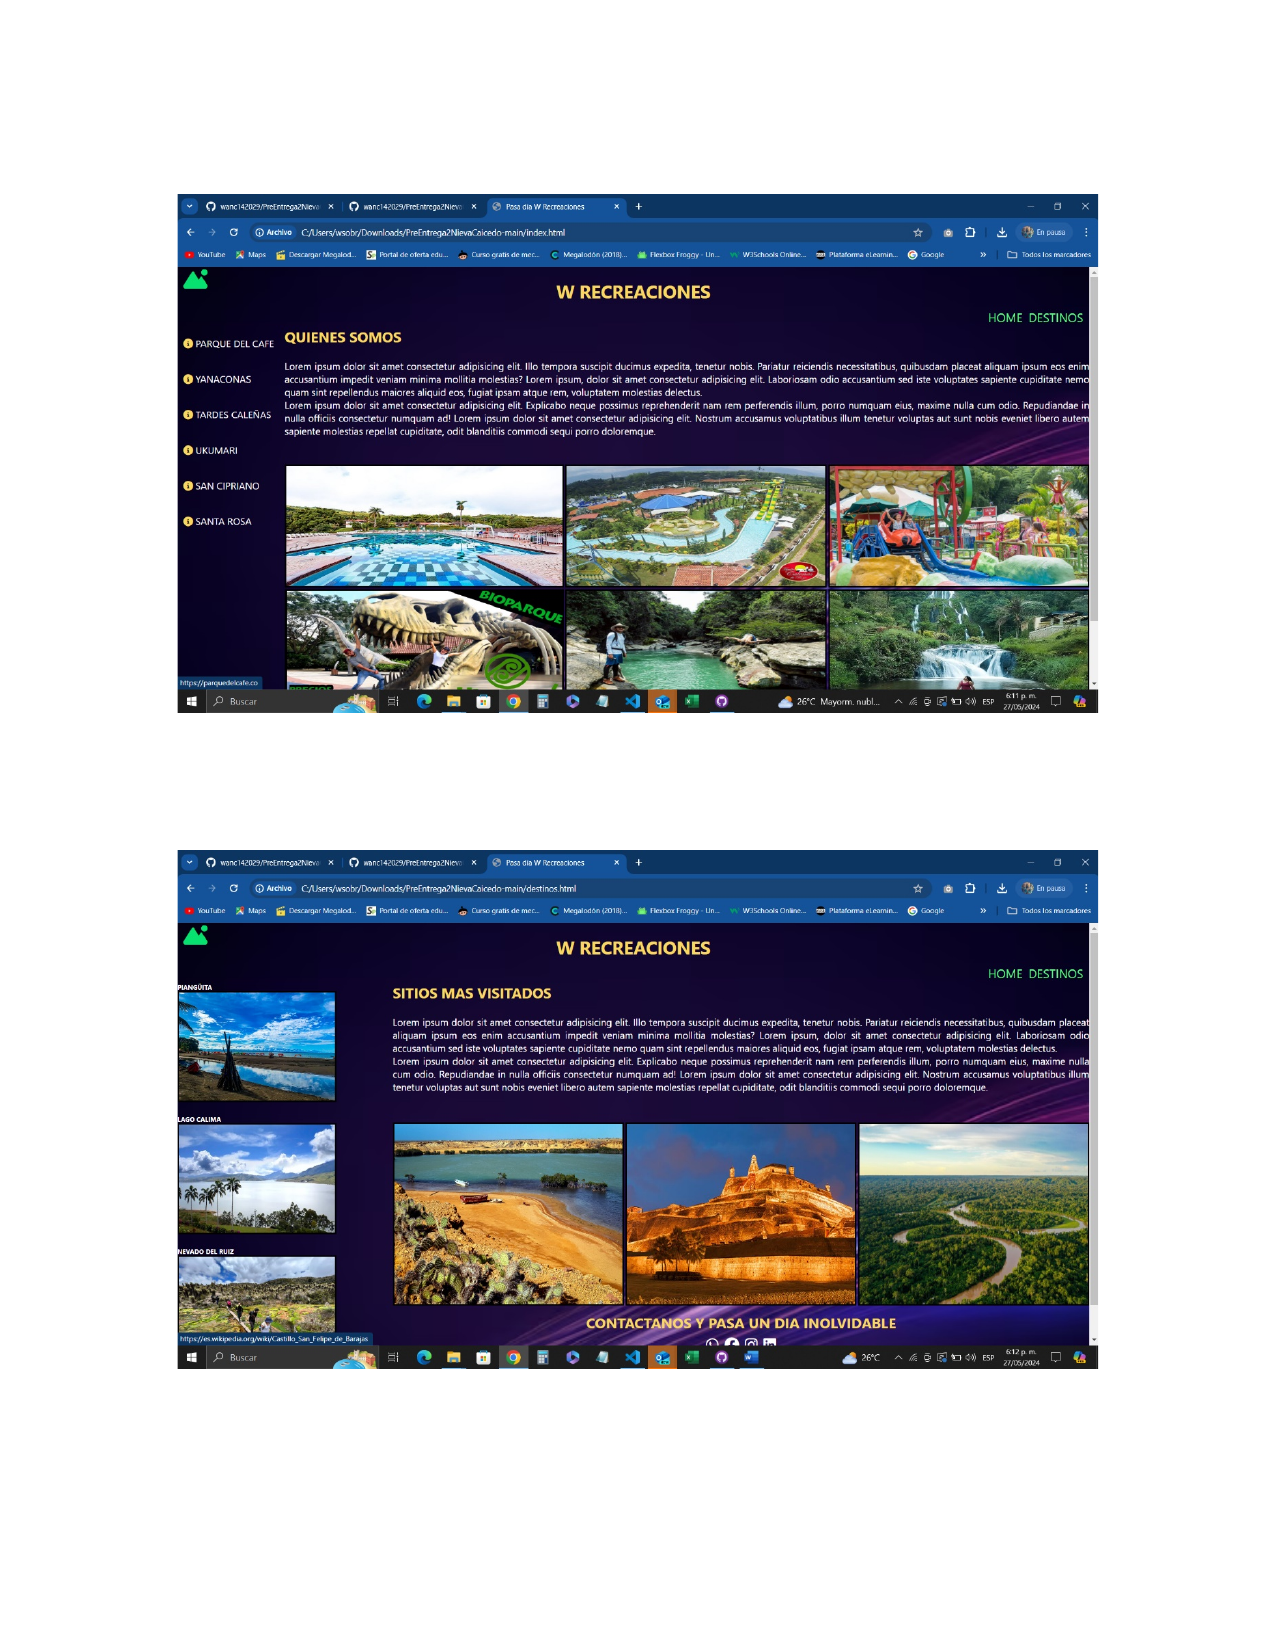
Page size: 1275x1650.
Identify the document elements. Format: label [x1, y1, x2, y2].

picture [177, 194, 1099, 713]
picture [177, 850, 1099, 1369]
